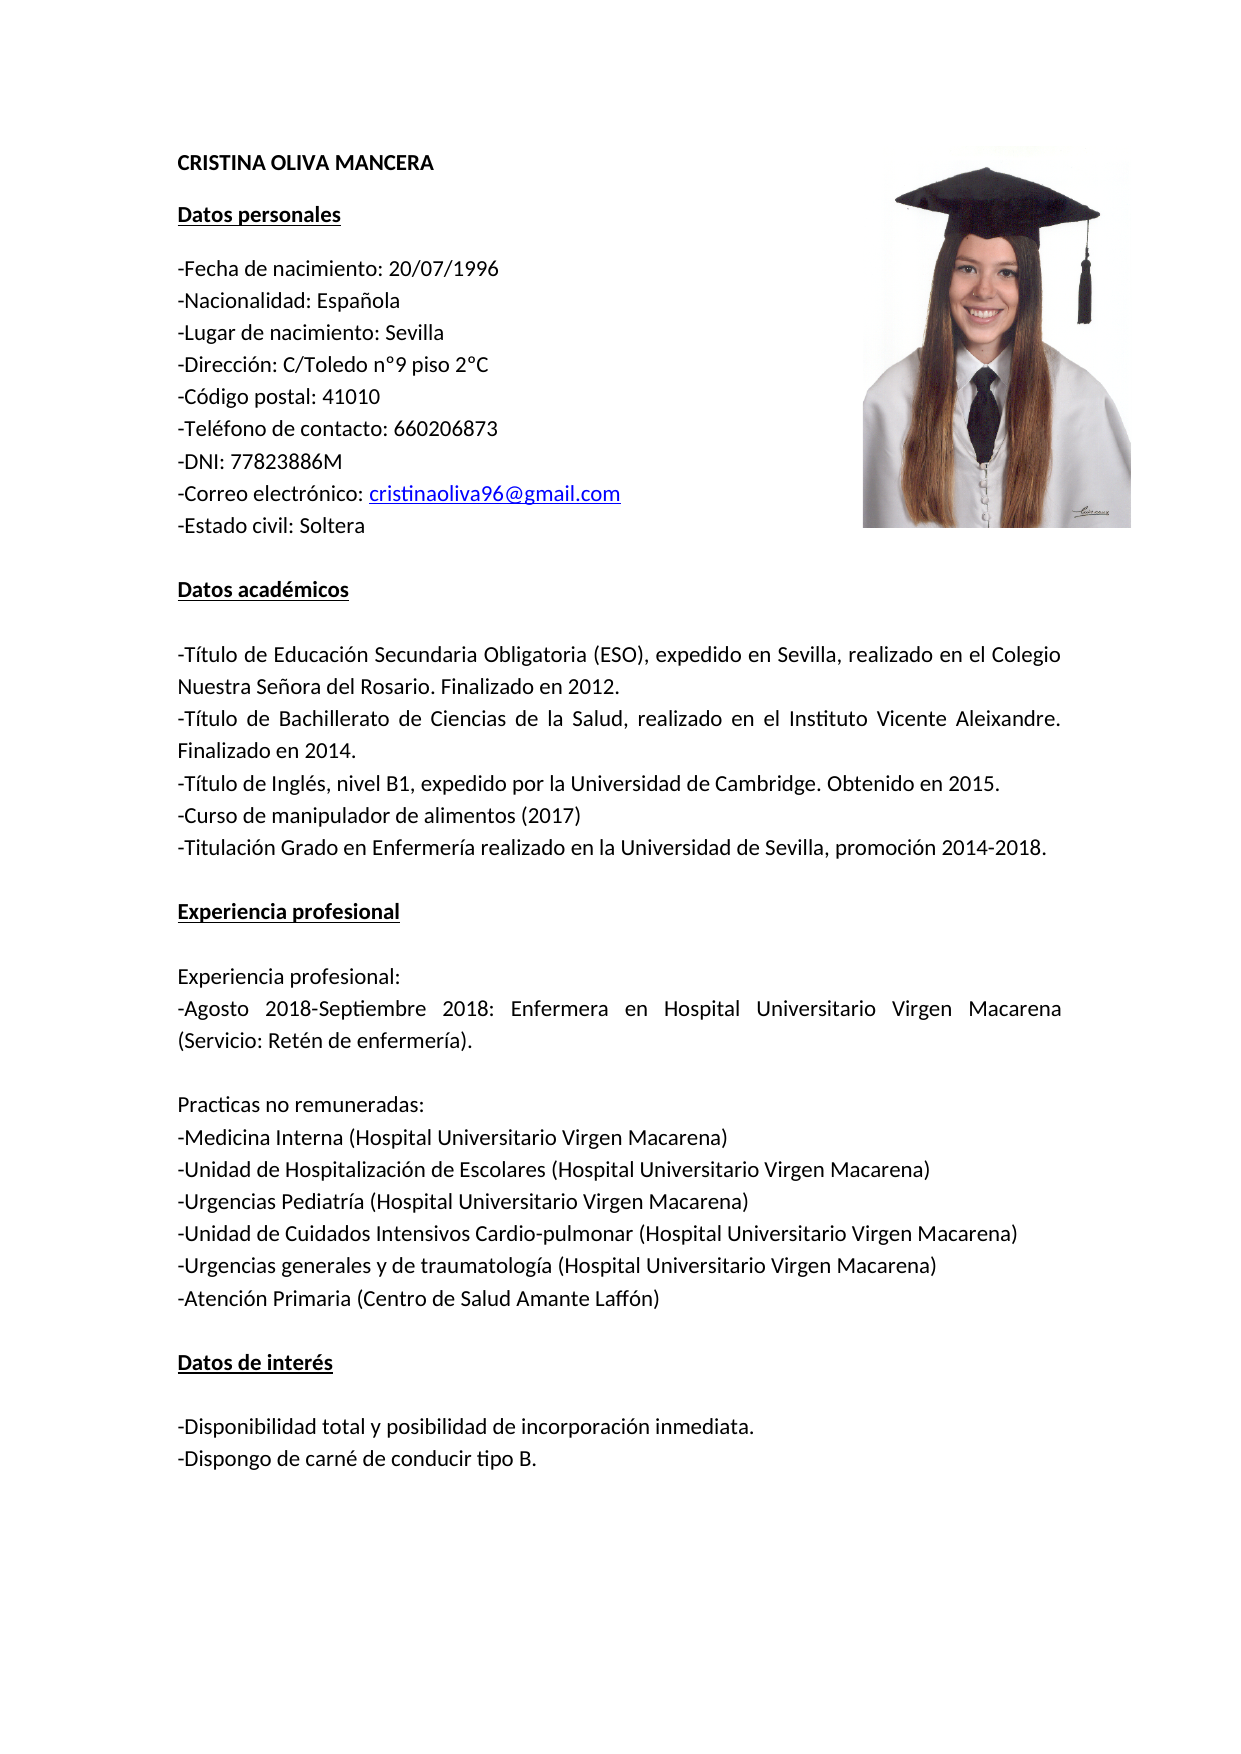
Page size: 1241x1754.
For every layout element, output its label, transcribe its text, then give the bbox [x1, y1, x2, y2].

text -Título de Inglés, nivel B1, expedido por la Universidad de Cambridge. Obtenido en 2015. [177, 769, 1063, 797]
text CRISTINA OLIVA MANCERA [177, 148, 862, 176]
text Datos académicos [177, 576, 1063, 603]
text -Dispongo de carné de conducir tipo B. [177, 1444, 1063, 1473]
text -Dirección: C/Toledo nº9 piso 2ºC [177, 350, 862, 378]
text -Fecha de nacimiento: 20/07/1996 [177, 254, 862, 282]
text -DNI: 77823886M [177, 447, 862, 475]
text Practicas no remuneradas: [177, 1091, 1063, 1118]
text -Título de Educación Secundaria Obligatoria (ESO), expedido en Sevilla, realizado en el Colegio Nuestra Señora del Rosario. Finalizado en 2012. [177, 640, 1063, 700]
text -Título de Bachillerato de Ciencias de la Salud, realizado en el Instituto Vicente Aleixandre. Finalizado en 2014. [177, 704, 1063, 764]
text -Código postal: 41010 [177, 382, 862, 410]
text -Titulación Grado en Enfermería realizado en la Universidad de Sevilla, promoción 2014-2018. [177, 833, 1063, 861]
text Datos de interés [177, 1348, 1063, 1376]
text -Medicina Interna (Hospital Universitario Virgen Macarena) [177, 1123, 1063, 1151]
picture [862, 146, 1132, 528]
text Experiencia profesional: [177, 962, 1063, 990]
text -Nacionalidad: Española [177, 286, 862, 314]
text -Unidad de Cuidados Intensivos Cardio-pulmonar (Hospital Universitario Virgen Macarena) [177, 1219, 1063, 1247]
text Datos personales [177, 201, 862, 229]
text -Urgencias generales y de traumatología (Hospital Universitario Virgen Macarena) [177, 1251, 1063, 1279]
text -Teléfono de contacto: 660206873 [177, 414, 862, 443]
text -Urgencias Pediatría (Hospital Universitario Virgen Macarena) [177, 1187, 1063, 1215]
text -Unidad de Hospitalización de Escolares (Hospital Universitario Virgen Macarena) [177, 1155, 1063, 1183]
text -Lugar de nacimiento: Sevilla [177, 318, 862, 346]
text -Disponibilidad total y posibilidad de incorporación inmediata. [177, 1412, 1063, 1440]
text -Correo electrónico: cristinaoliva96@gmail.com [177, 479, 862, 507]
text -Atención Primaria (Centro de Salud Amante Laffón) [177, 1284, 1063, 1312]
text -Agosto 2018-Septiembre 2018: Enfermera en Hospital Universitario Virgen Macarena (Servicio: Retén de enfermería). [177, 994, 1063, 1054]
text Experiencia profesional [177, 897, 1063, 925]
text -Curso de manipulador de alimentos (2017) [177, 801, 1063, 829]
text -Estado civil: Soltera [177, 511, 1063, 539]
